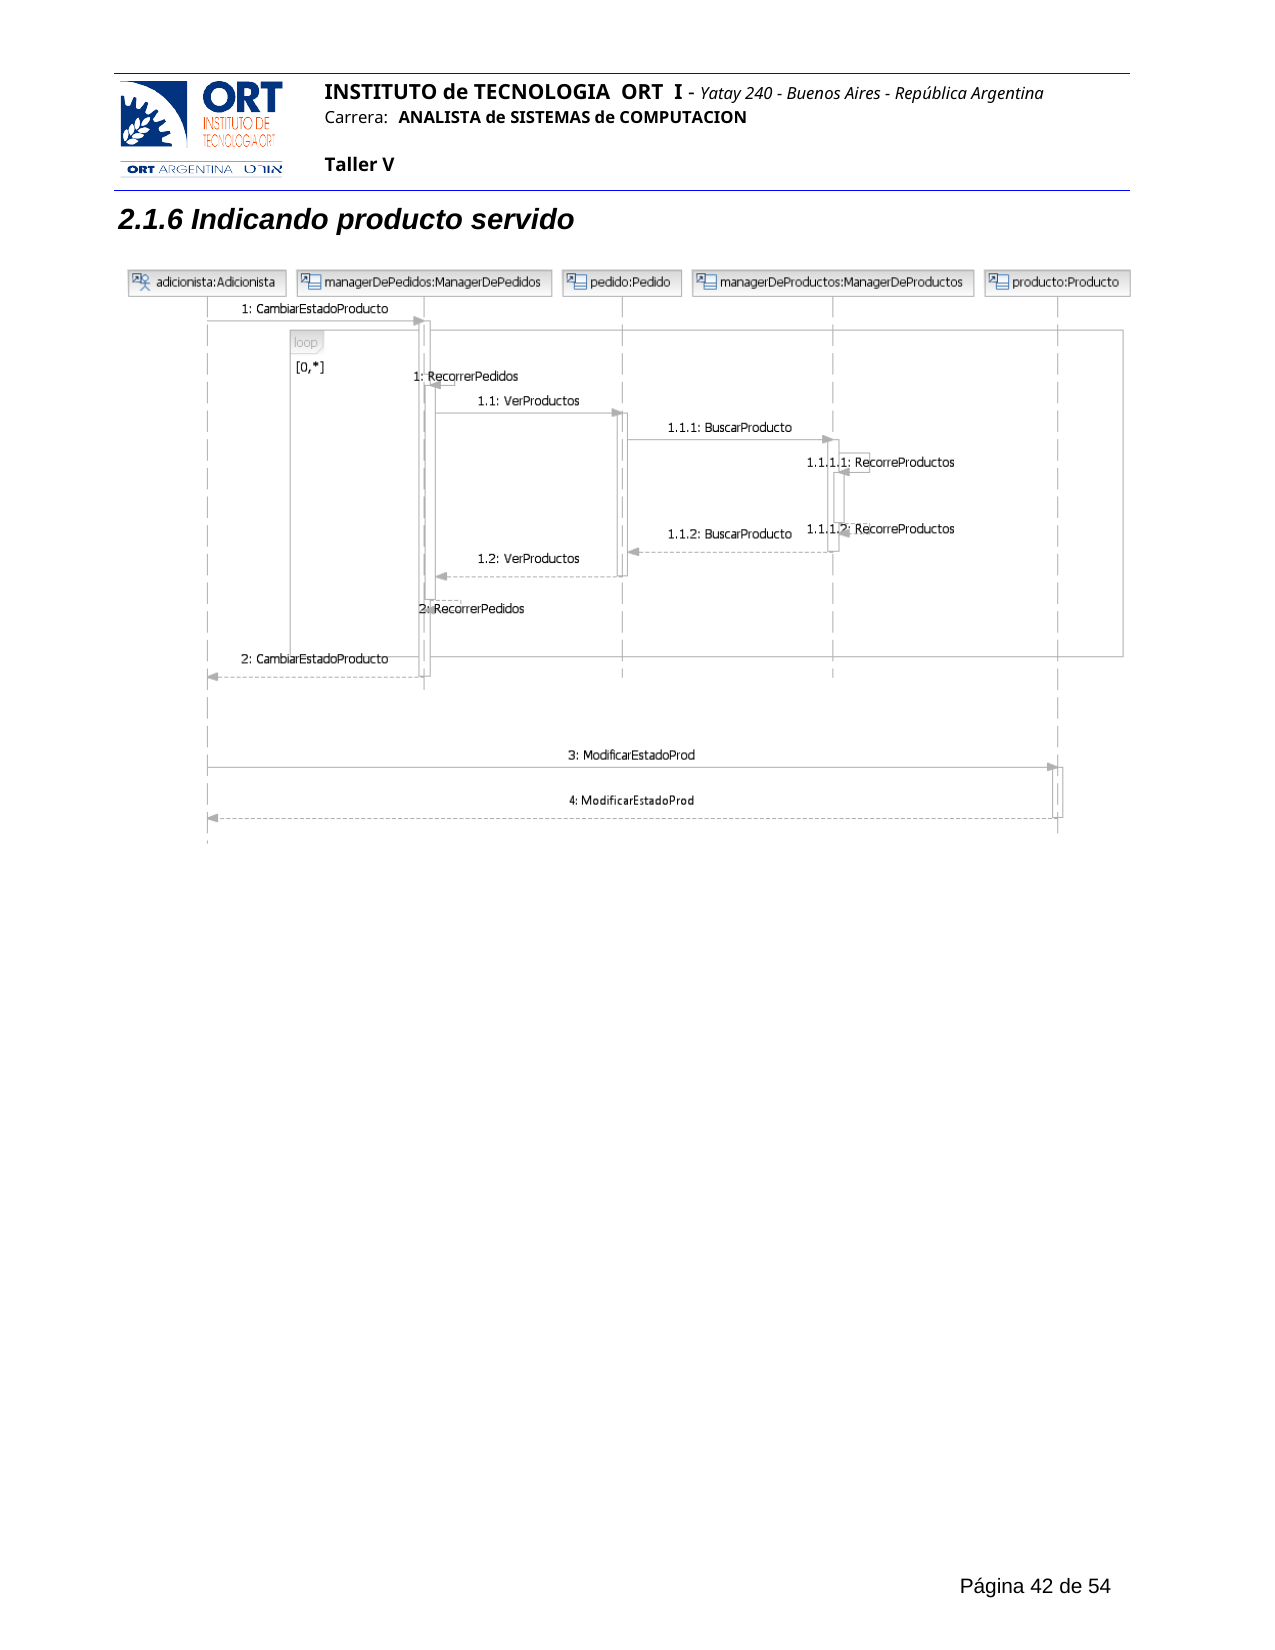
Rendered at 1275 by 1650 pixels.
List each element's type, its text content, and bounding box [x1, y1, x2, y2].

subtitle 2.1.6 Indicando producto servido [118, 202, 1157, 236]
